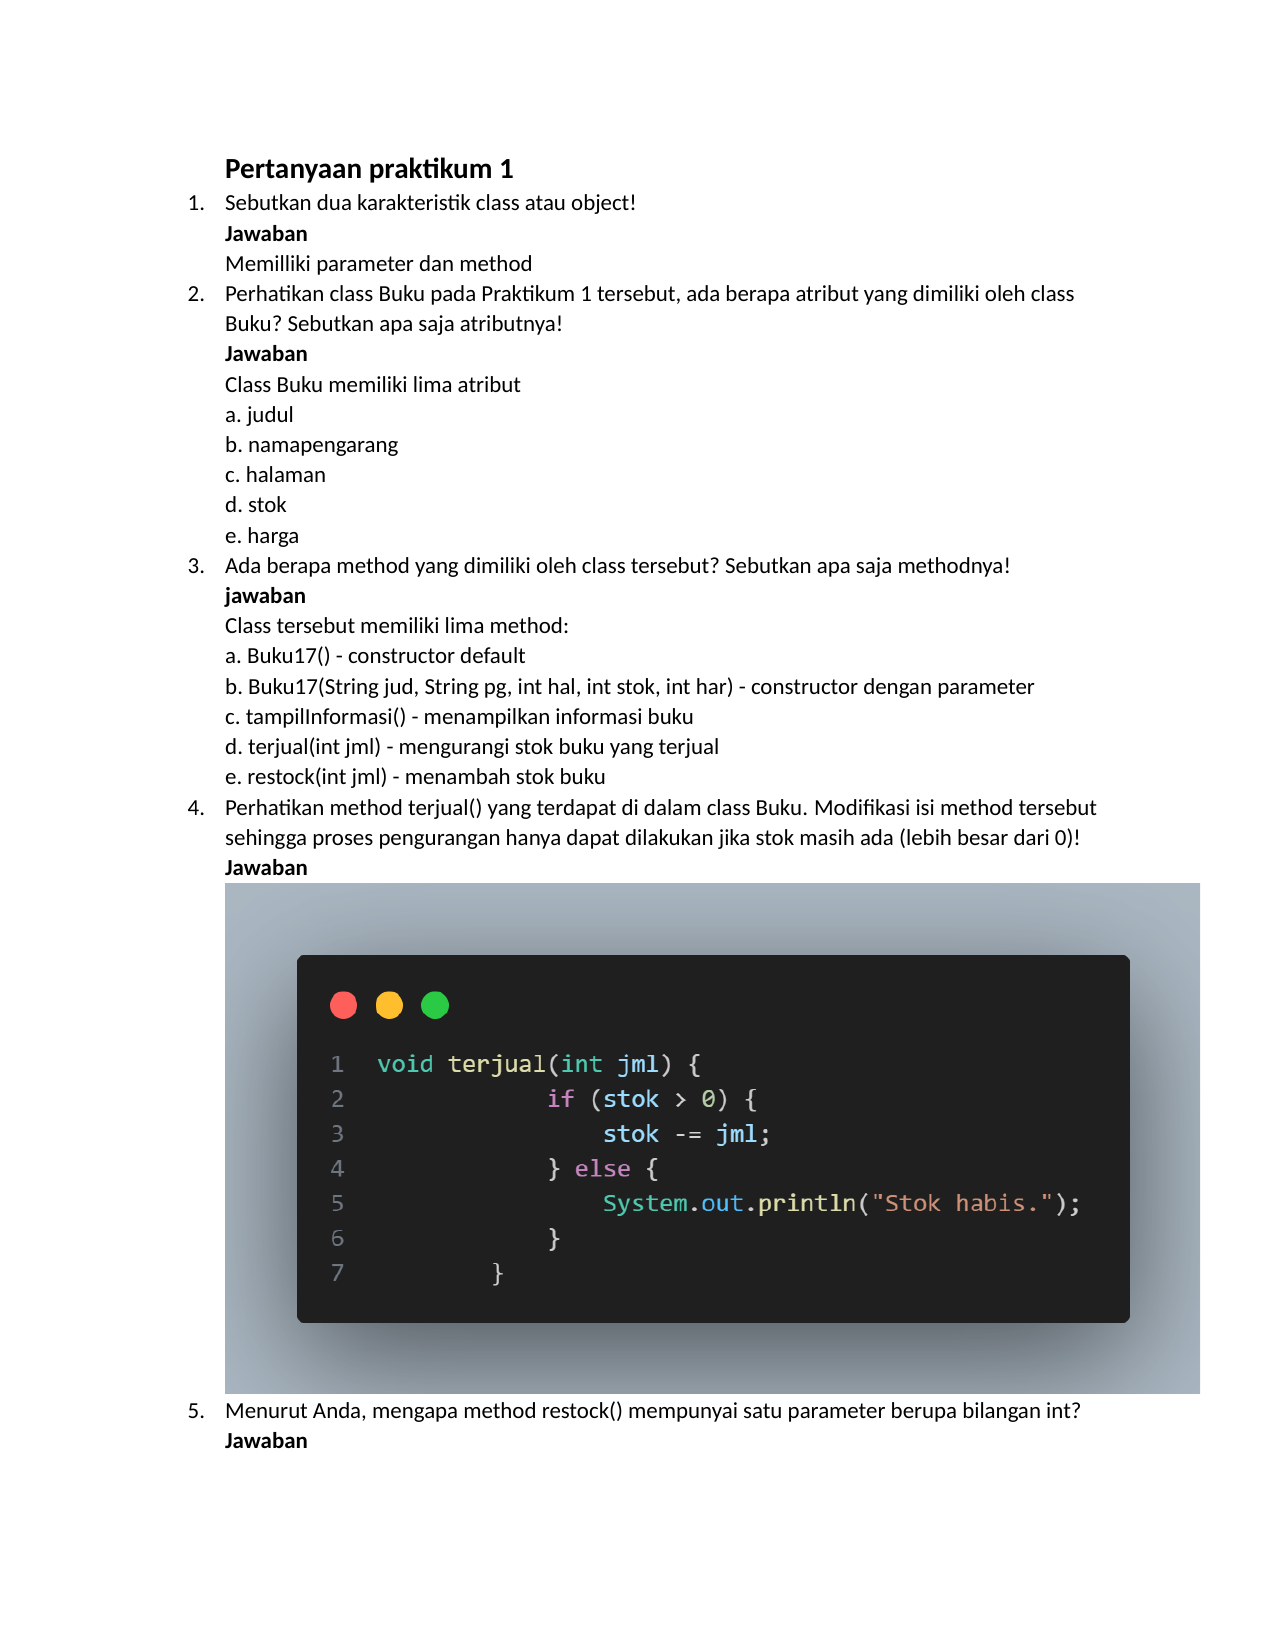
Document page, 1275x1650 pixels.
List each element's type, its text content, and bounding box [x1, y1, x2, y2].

list Memilliki parameter dan method [225, 249, 1125, 277]
list Pertanyaan praktikum 1 [225, 150, 1125, 186]
list a. judul [225, 400, 1125, 428]
list e. restock(int jml) - menambah stok buku [225, 762, 1125, 790]
list Perhatikan class Buku pada Praktikum 1 tersebut, ada berapa atribut yang dimiliki oleh class [187, 279, 1125, 307]
list d. stok [225, 491, 1125, 518]
picture [225, 883, 1200, 1394]
list Sebutkan dua karakteristik class atau object! [187, 188, 1125, 216]
list Jawaban [225, 853, 1125, 881]
list d. terjual(int jml) - mengurangi stok buku yang terjual [225, 732, 1125, 760]
list Perhatikan method terjual() yang terdapat di dalam class Buku. Modifikasi isi method tersebut [187, 793, 1125, 821]
list c. halaman [225, 460, 1125, 488]
list c. tampilInformasi() - menampilkan informasi buku [225, 702, 1125, 730]
list Jawaban [225, 1426, 1125, 1454]
list a. Buku17() - constructor default [225, 642, 1125, 669]
list jawaban [225, 581, 1125, 609]
list Buku? Sebutkan apa saja atributnya! [225, 309, 1125, 337]
list Class Buku memiliki lima atribut [225, 370, 1125, 398]
list b. namapengarang [225, 430, 1125, 458]
list Jawaban [225, 339, 1125, 367]
list Jawaban [225, 219, 1125, 247]
list b. Buku17(String jud, String pg, int hal, int stok, int har) - constructor dengan parameter [225, 672, 1125, 700]
list e. harga [225, 521, 1125, 549]
list Ada berapa method yang dimiliki oleh class tersebut? Sebutkan apa saja methodnya! [187, 551, 1125, 579]
list Menurut Anda, mengapa method restock() mempunyai satu parameter berupa bilangan int? [187, 1396, 1125, 1424]
list Class tersebut memiliki lima method: [225, 611, 1125, 639]
list sehingga proses pengurangan hanya dapat dilakukan jika stok masih ada (lebih besar dari 0)! [225, 823, 1125, 851]
